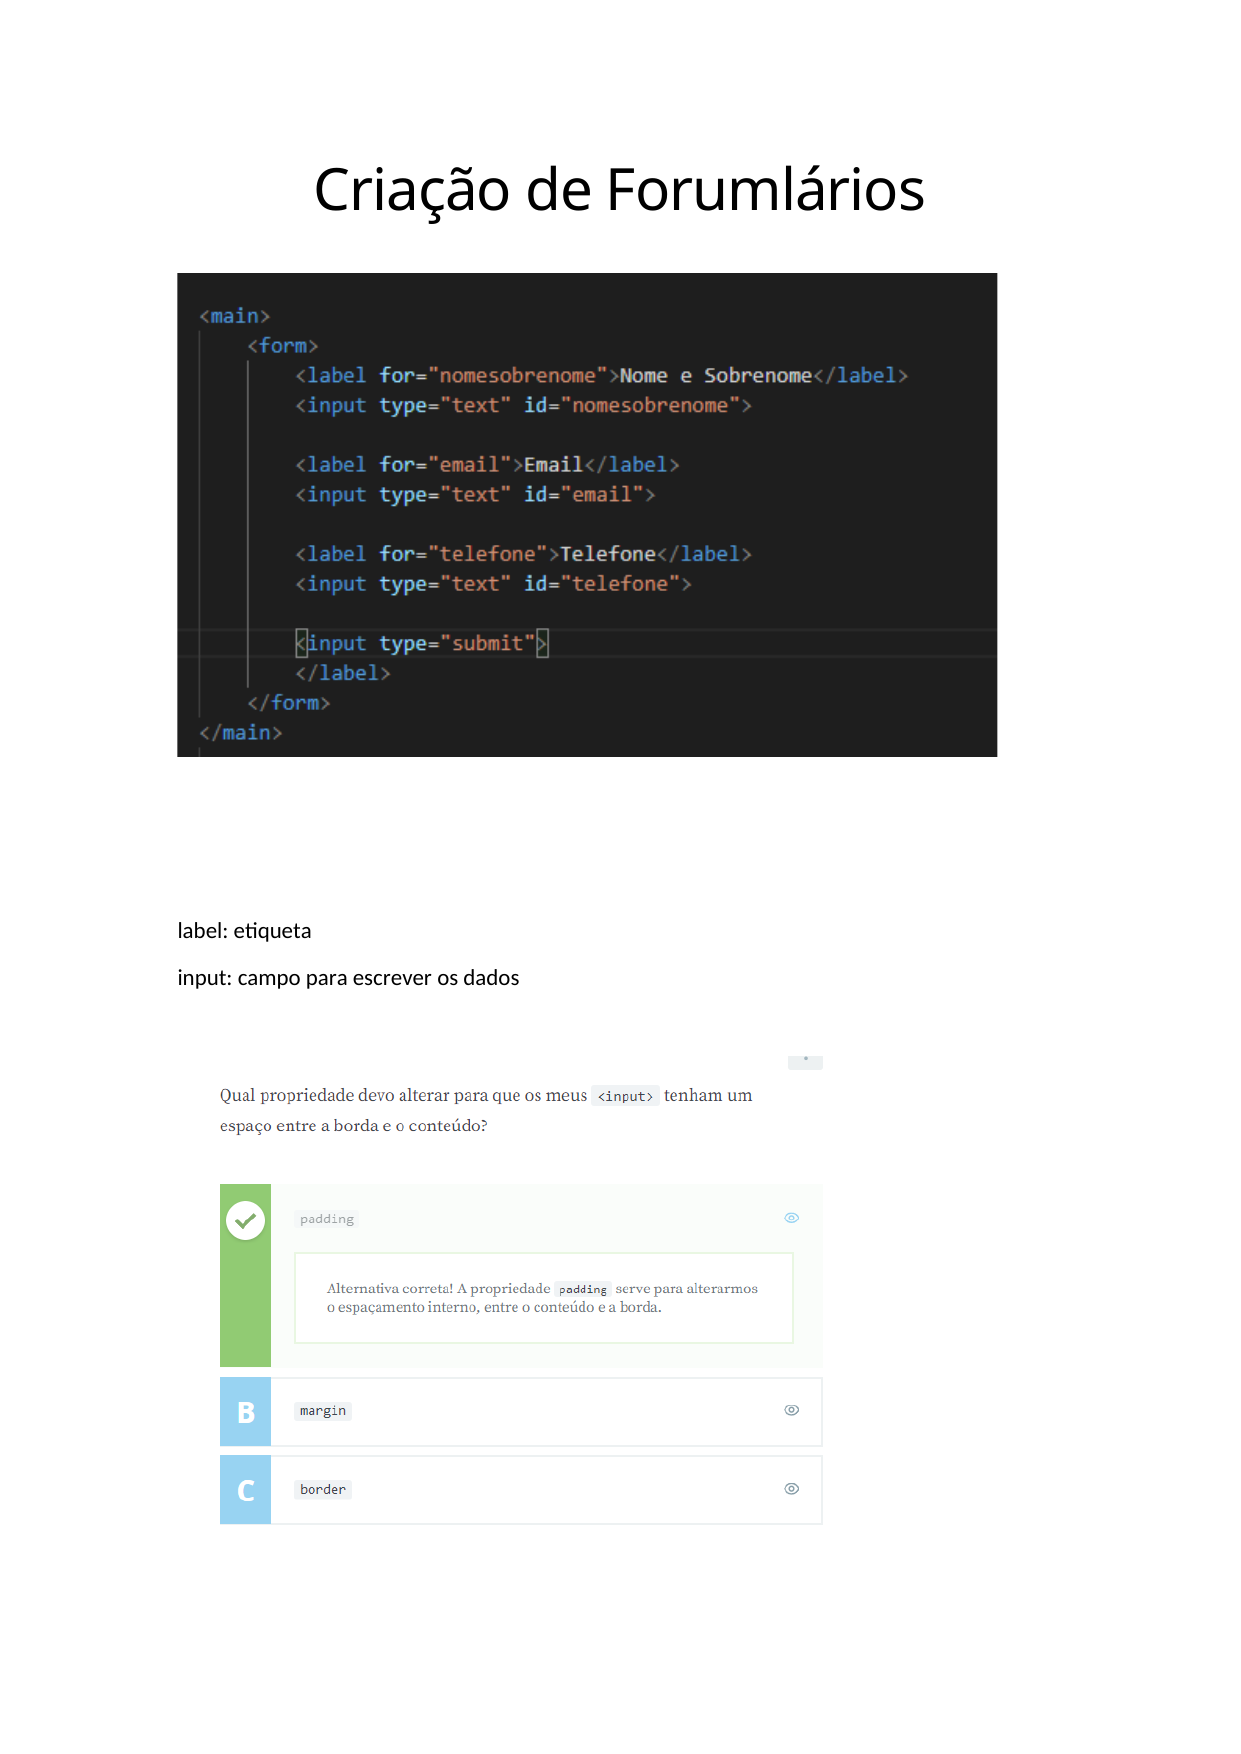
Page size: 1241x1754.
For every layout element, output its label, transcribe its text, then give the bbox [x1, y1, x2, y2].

text input: campo para escrever os dados [177, 963, 1063, 991]
text label: etiqueta [177, 916, 1063, 944]
picture [177, 273, 998, 757]
title Criação de Forumlários [177, 148, 1063, 227]
picture [177, 1056, 876, 1546]
